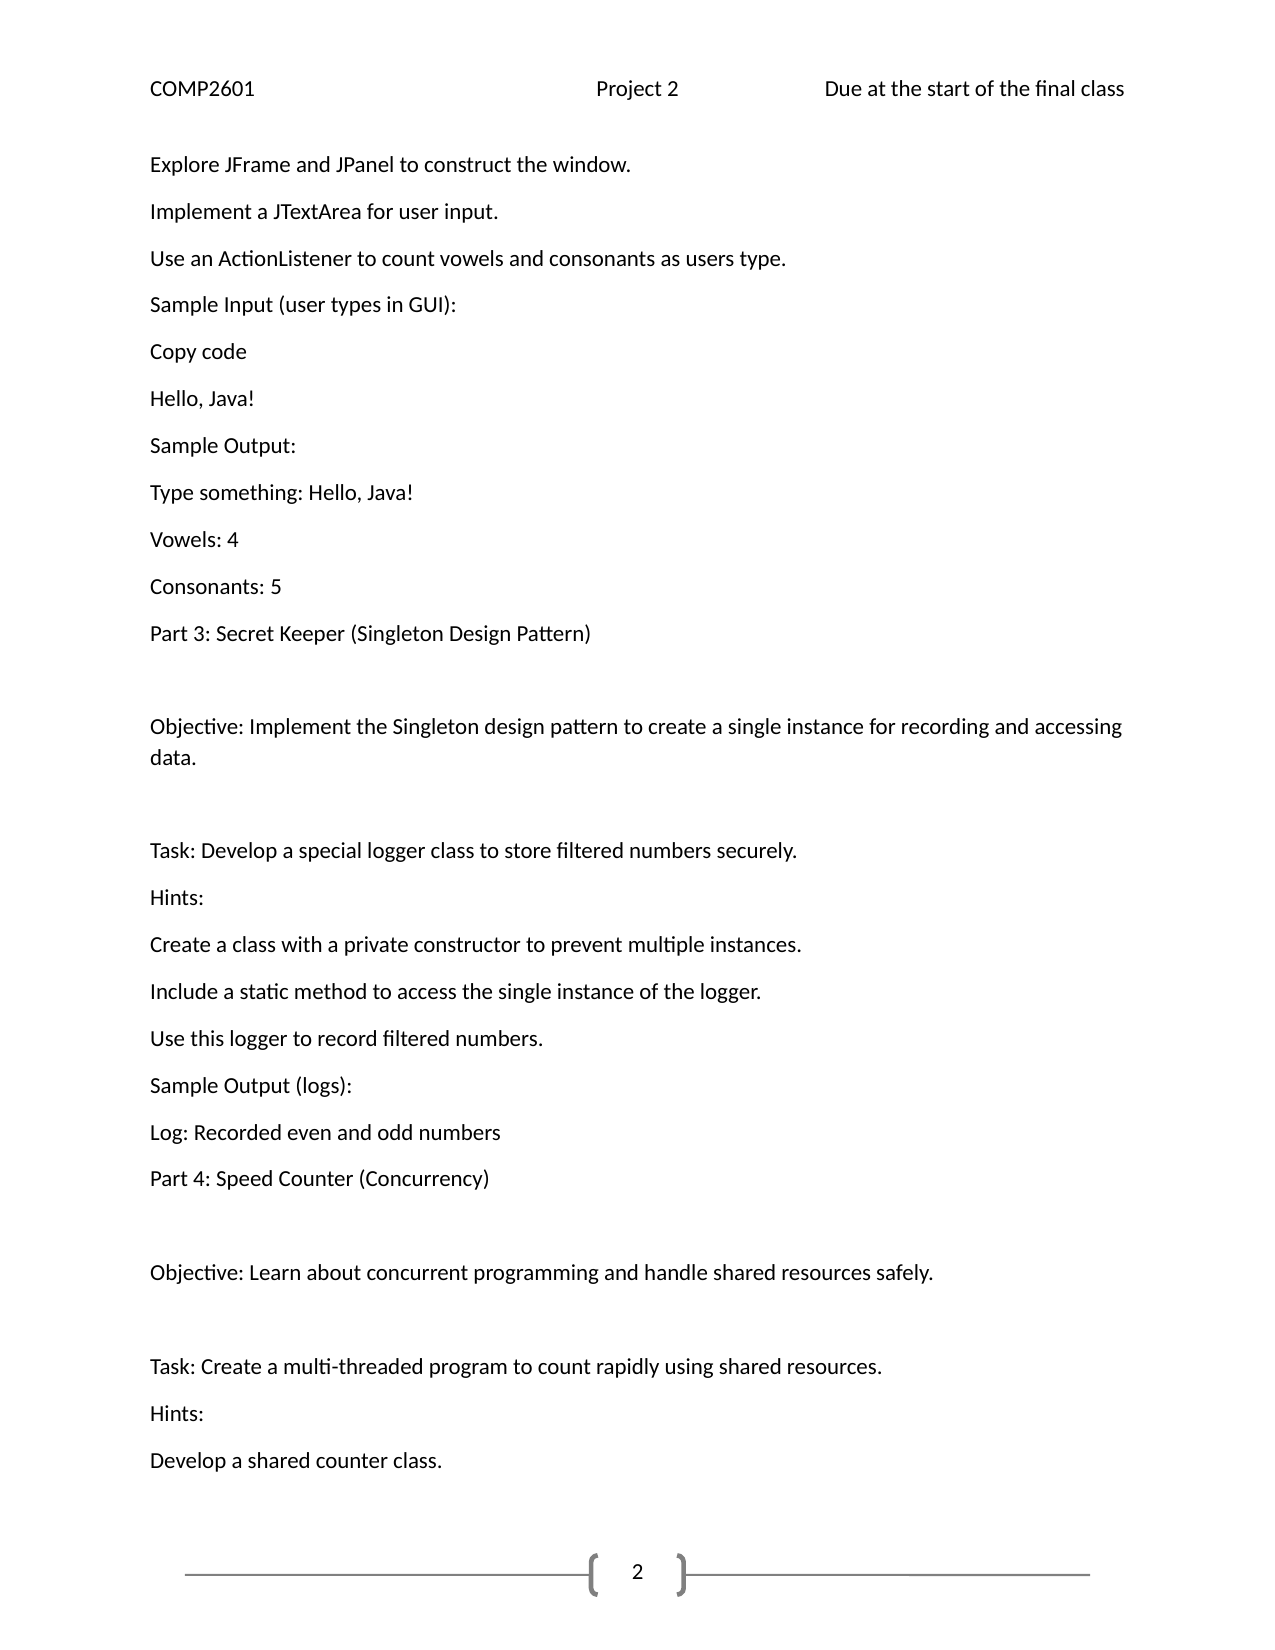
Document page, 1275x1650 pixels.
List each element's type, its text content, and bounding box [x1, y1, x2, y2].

text Vowels: 4 [150, 525, 1125, 553]
text Hints: [150, 1399, 1125, 1427]
text Hints: [150, 883, 1125, 911]
text Part 3: Secret Keeper (Singleton Design Pattern) [150, 619, 1125, 647]
text Part 4: Speed Counter (Concurrency) [150, 1164, 1125, 1193]
text Implement a JTextArea for user input. [150, 197, 1125, 225]
text Include a static method to access the single instance of the logger. [150, 977, 1125, 1005]
text Sample Output (logs): [150, 1071, 1125, 1099]
text Type something: Hello, Java! [150, 478, 1125, 506]
text Sample Output: [150, 431, 1125, 459]
text Task: Develop a special logger class to store filtered numbers securely. [150, 836, 1125, 864]
text Copy code [150, 337, 1125, 366]
text Objective: Learn about concurrent programming and handle shared resources safely. [150, 1258, 1125, 1286]
text Objective: Implement the Singleton design pattern to create a single instance for recording and accessing data. [150, 712, 1125, 771]
text Log: Recorded even and odd numbers [150, 1118, 1125, 1146]
text Explore JFrame and JPanel to construct the window. [150, 150, 1125, 178]
text Sample Input (user types in GUI): [150, 291, 1125, 319]
text Use this logger to record filtered numbers. [150, 1024, 1125, 1052]
text Develop a shared counter class. [150, 1446, 1125, 1474]
text Create a class with a private constructor to prevent multiple instances. [150, 930, 1125, 958]
text Consonants: 5 [150, 572, 1125, 600]
text Hello, Java! [150, 384, 1125, 412]
text Task: Create a multi-threaded program to count rapidly using shared resources. [150, 1352, 1125, 1380]
text Use an ActionListener to count vowels and consonants as users type. [150, 244, 1125, 272]
